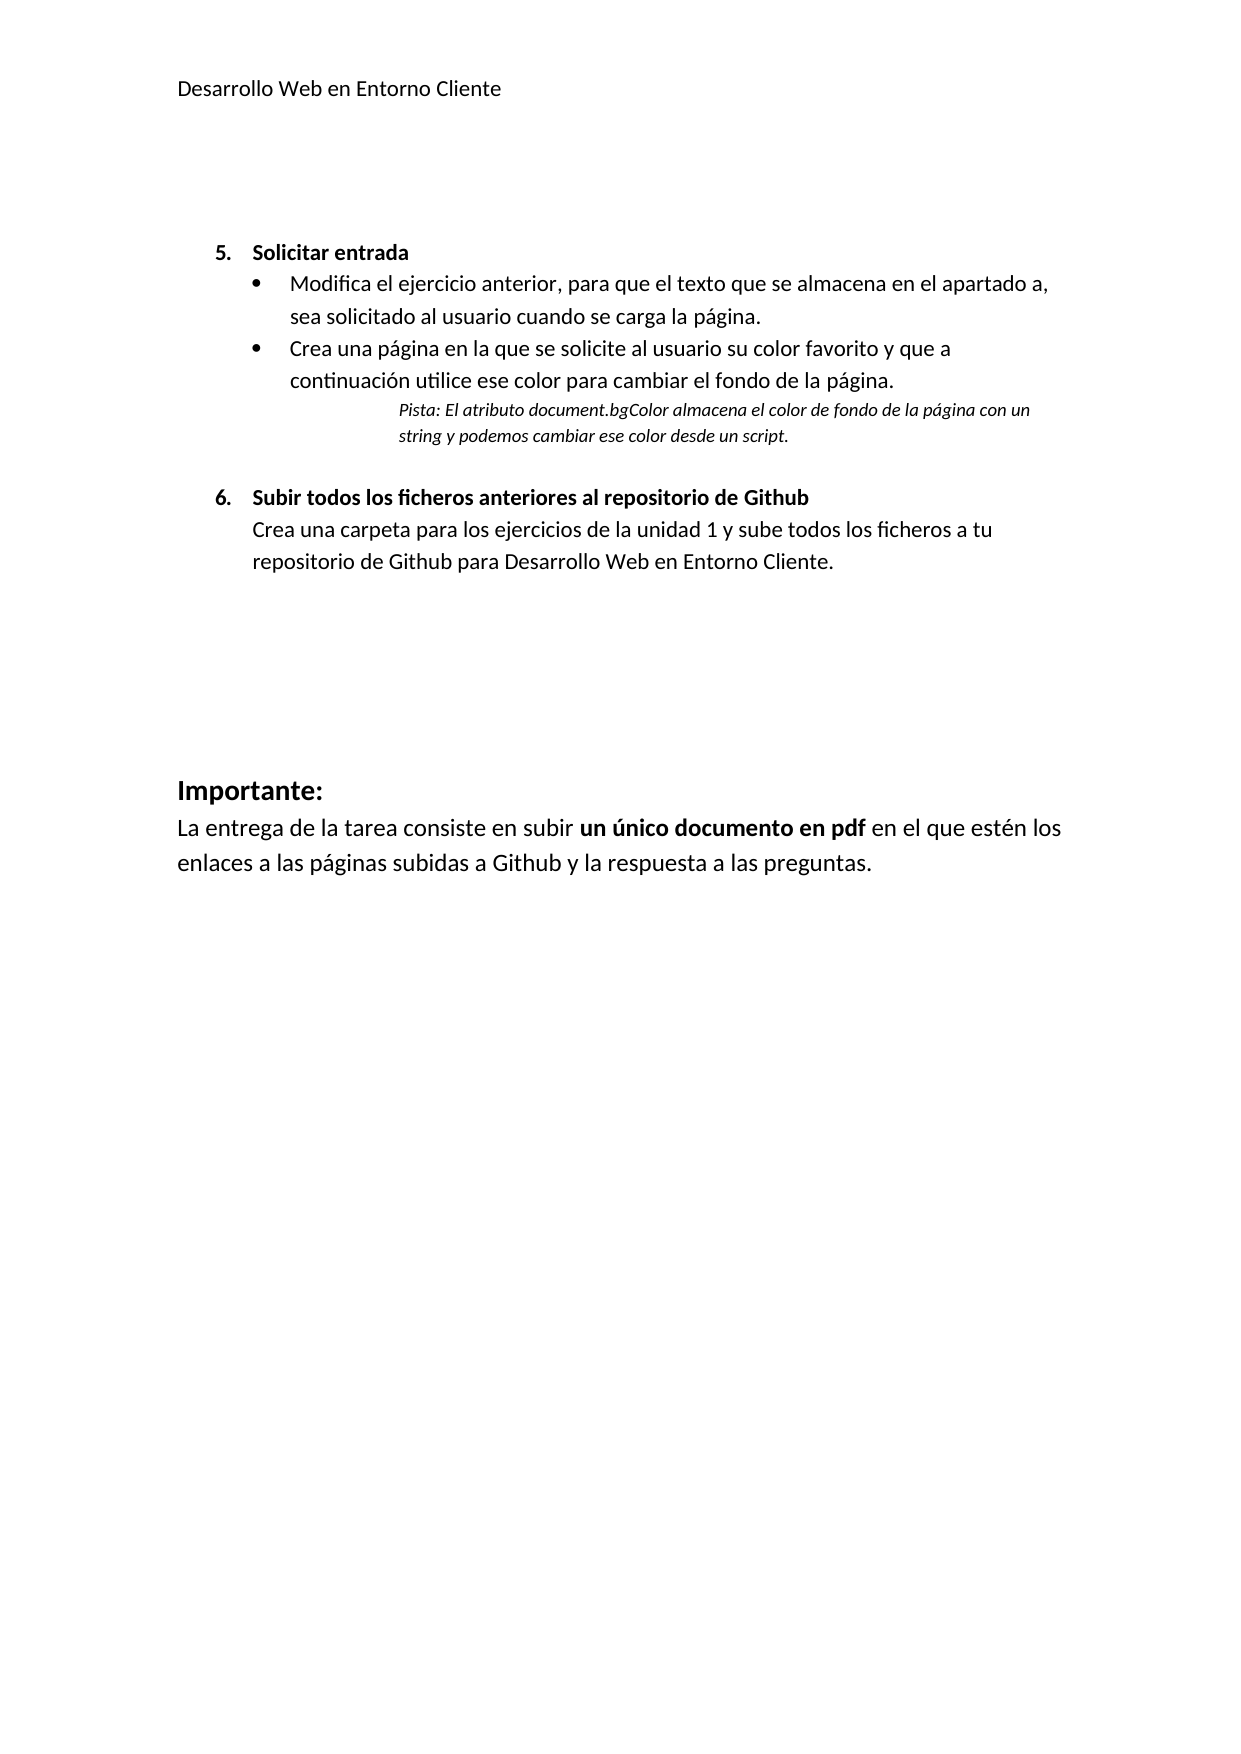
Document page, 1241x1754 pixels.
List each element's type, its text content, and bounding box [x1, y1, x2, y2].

text La entrega de la tarea consiste en subir un único documento en pdf en el que estén los enlaces a las páginas subidas a Github y la respuesta a las preguntas. [177, 812, 1080, 878]
text Importante: [177, 772, 1080, 808]
subtitle Subir todos los ficheros anteriores al repositorio de Github [215, 483, 1080, 511]
list Modifica el ejercicio anterior, para que el texto que se almacena en el apartado a, sea solicitado al usuario cuando se carga la página. [252, 269, 1050, 330]
list Crea una página en la que se solicite al usuario su color favorito y que a continuación utilice ese color para cambiar el fondo de la página. [252, 334, 952, 394]
subtitle Solicitar entrada [215, 238, 1080, 266]
text Crea una carpeta para los ejercicios de la unidad 1 y sube todos los ficheros a tu repositorio de Github para Desarrollo Web en Entorno Cliente. [252, 515, 1080, 575]
text Pista: El atributo document.bgColor almacena el color de fondo de la página con un string y podemos cambiar ese color desde un script. [398, 398, 1033, 448]
